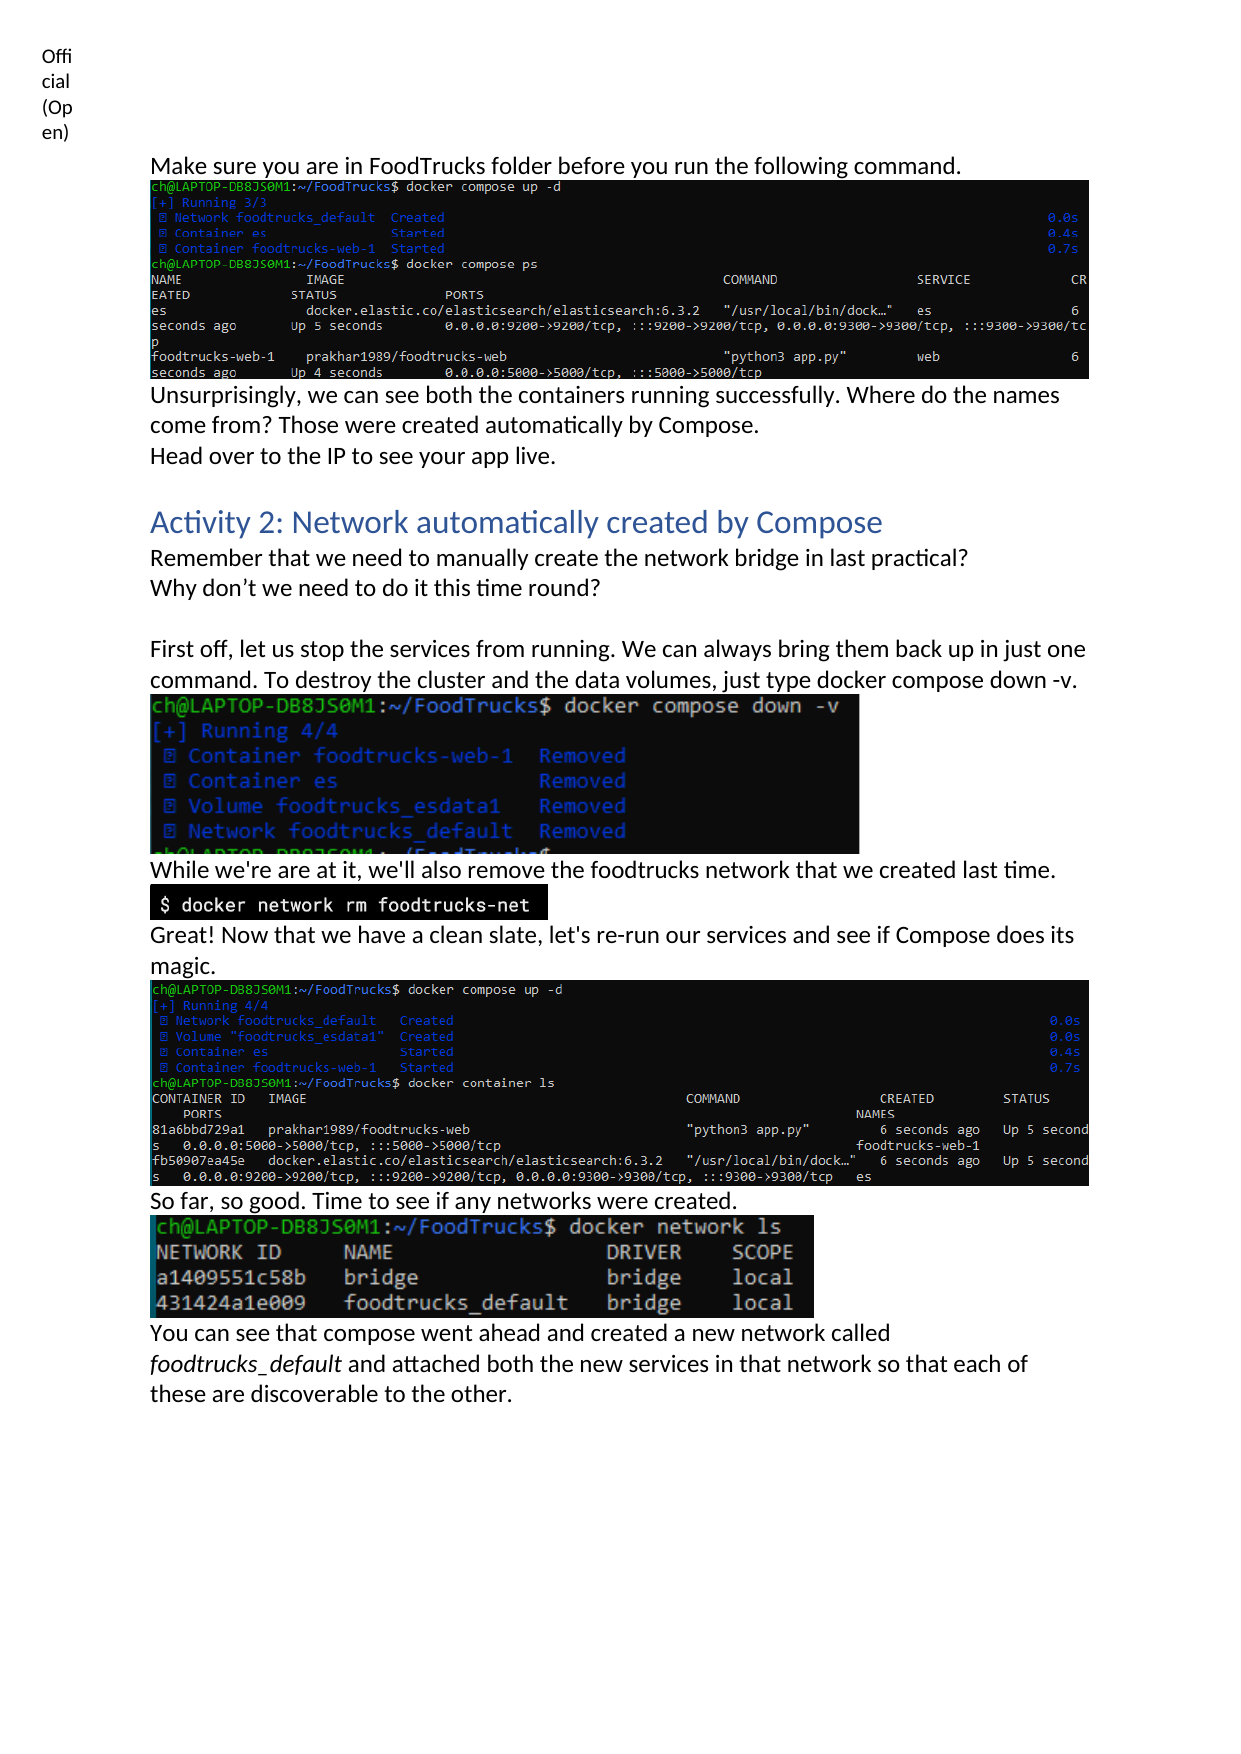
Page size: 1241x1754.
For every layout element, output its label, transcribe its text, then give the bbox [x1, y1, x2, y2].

text Remember that we need to manually create the network bridge in last practical? [150, 542, 1090, 572]
text So far, so good. Time to see if any networks were created. [150, 1185, 1090, 1216]
picture [150, 694, 860, 854]
picture [150, 884, 548, 920]
text Why don’t we need to do it this time round? [150, 572, 1090, 603]
text Great! Now that we have a clean slate, let's re-run our services and see if Compose does its magic. [150, 919, 1090, 981]
text First off, let us stop the services from running. We can always bring them back up in just one command. To destroy the cluster and the data volumes, just type docker compose down -v. [150, 633, 1090, 694]
text Unsurprisingly, we can see both the containers running successfully. Where do the names come from? Those were created automatically by Compose. [150, 379, 1090, 440]
text Activity 2: Network automatically created by Compose [150, 501, 1090, 542]
text While we're are at it, we'll also remove the foodtrucks network that we created last time. [150, 854, 1090, 884]
picture [150, 1215, 814, 1318]
text Make sure you are in FoodTrucks folder before you run the following command. [150, 150, 1090, 181]
text Head over to the IP to see your app live. [150, 440, 1090, 471]
picture [150, 980, 1089, 1186]
picture [150, 180, 1089, 379]
